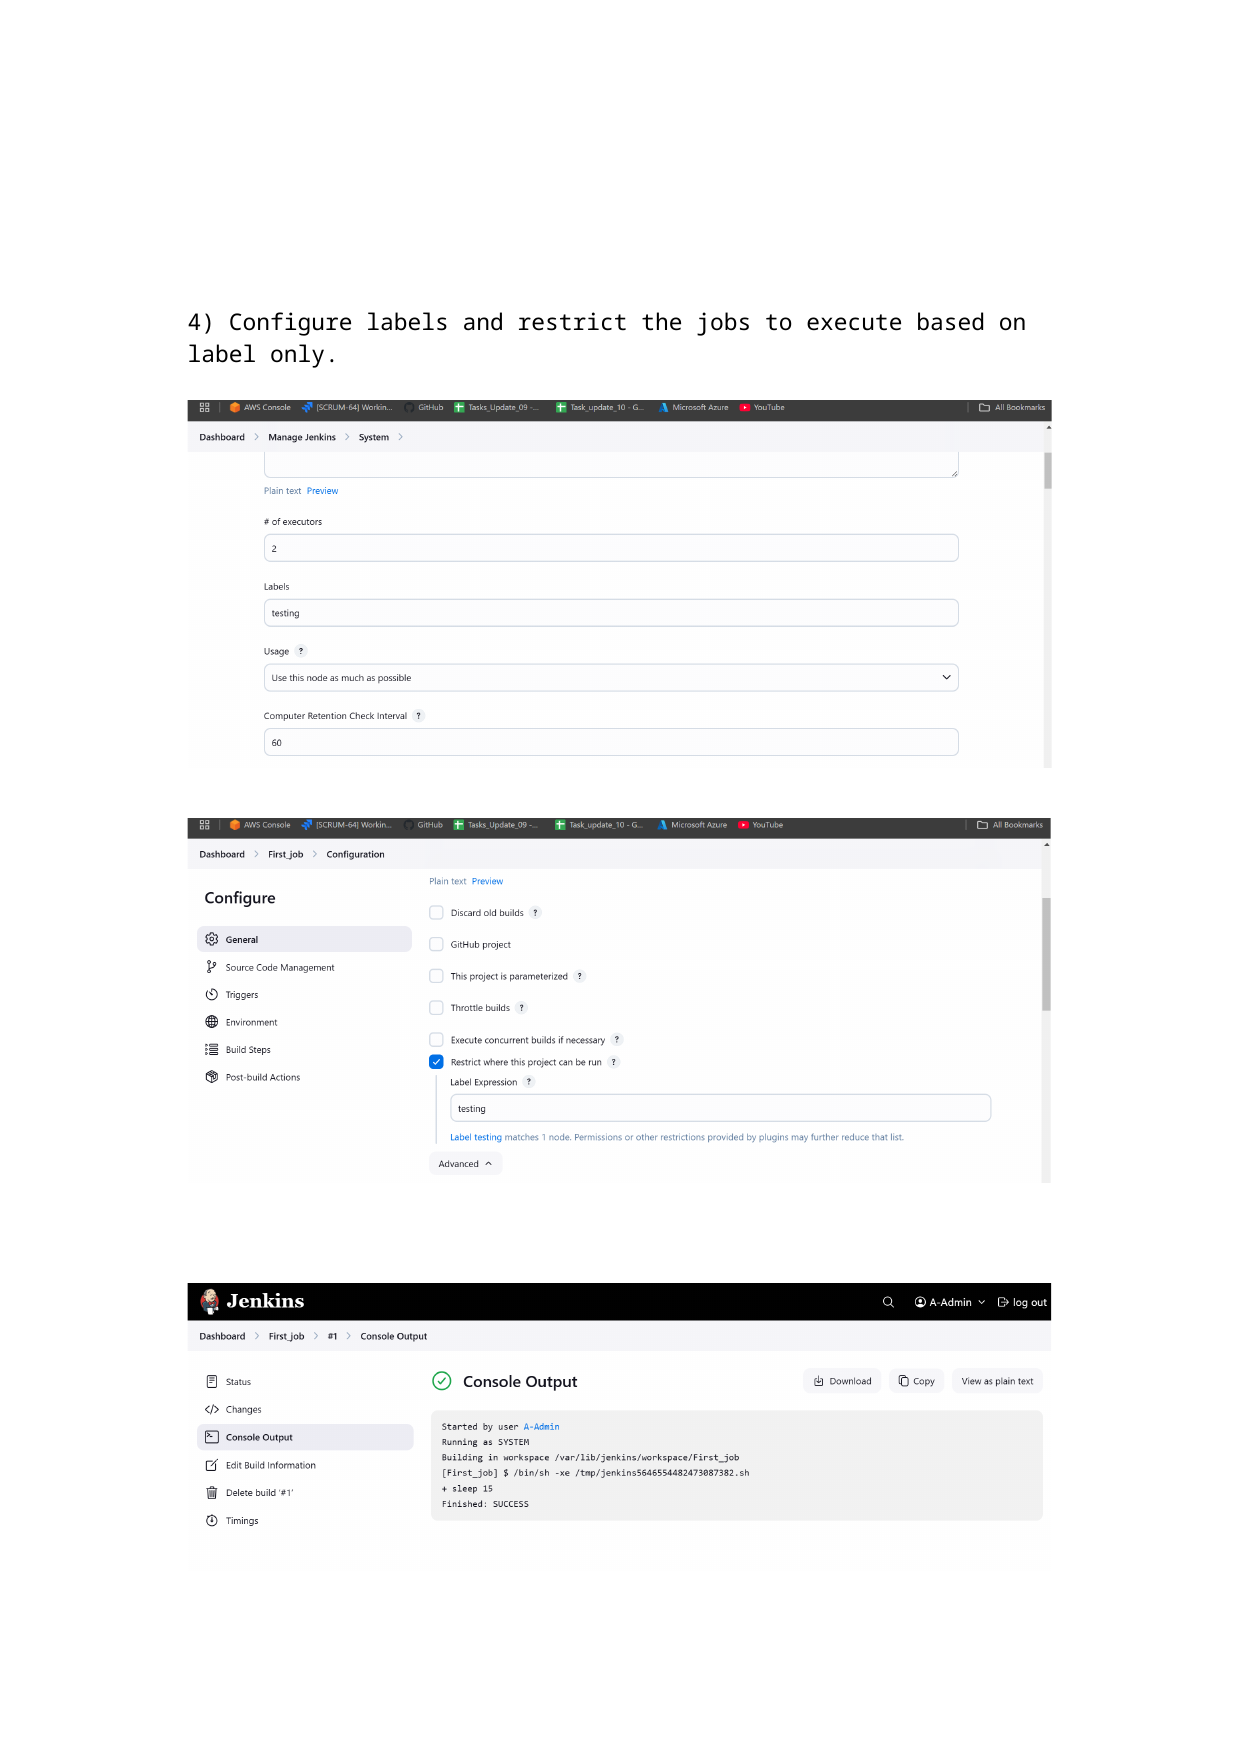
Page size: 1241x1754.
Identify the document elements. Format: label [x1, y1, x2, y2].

picture [187, 1283, 1052, 1571]
list [187, 150, 1053, 1602]
picture [187, 818, 1051, 1183]
picture [187, 400, 1052, 768]
